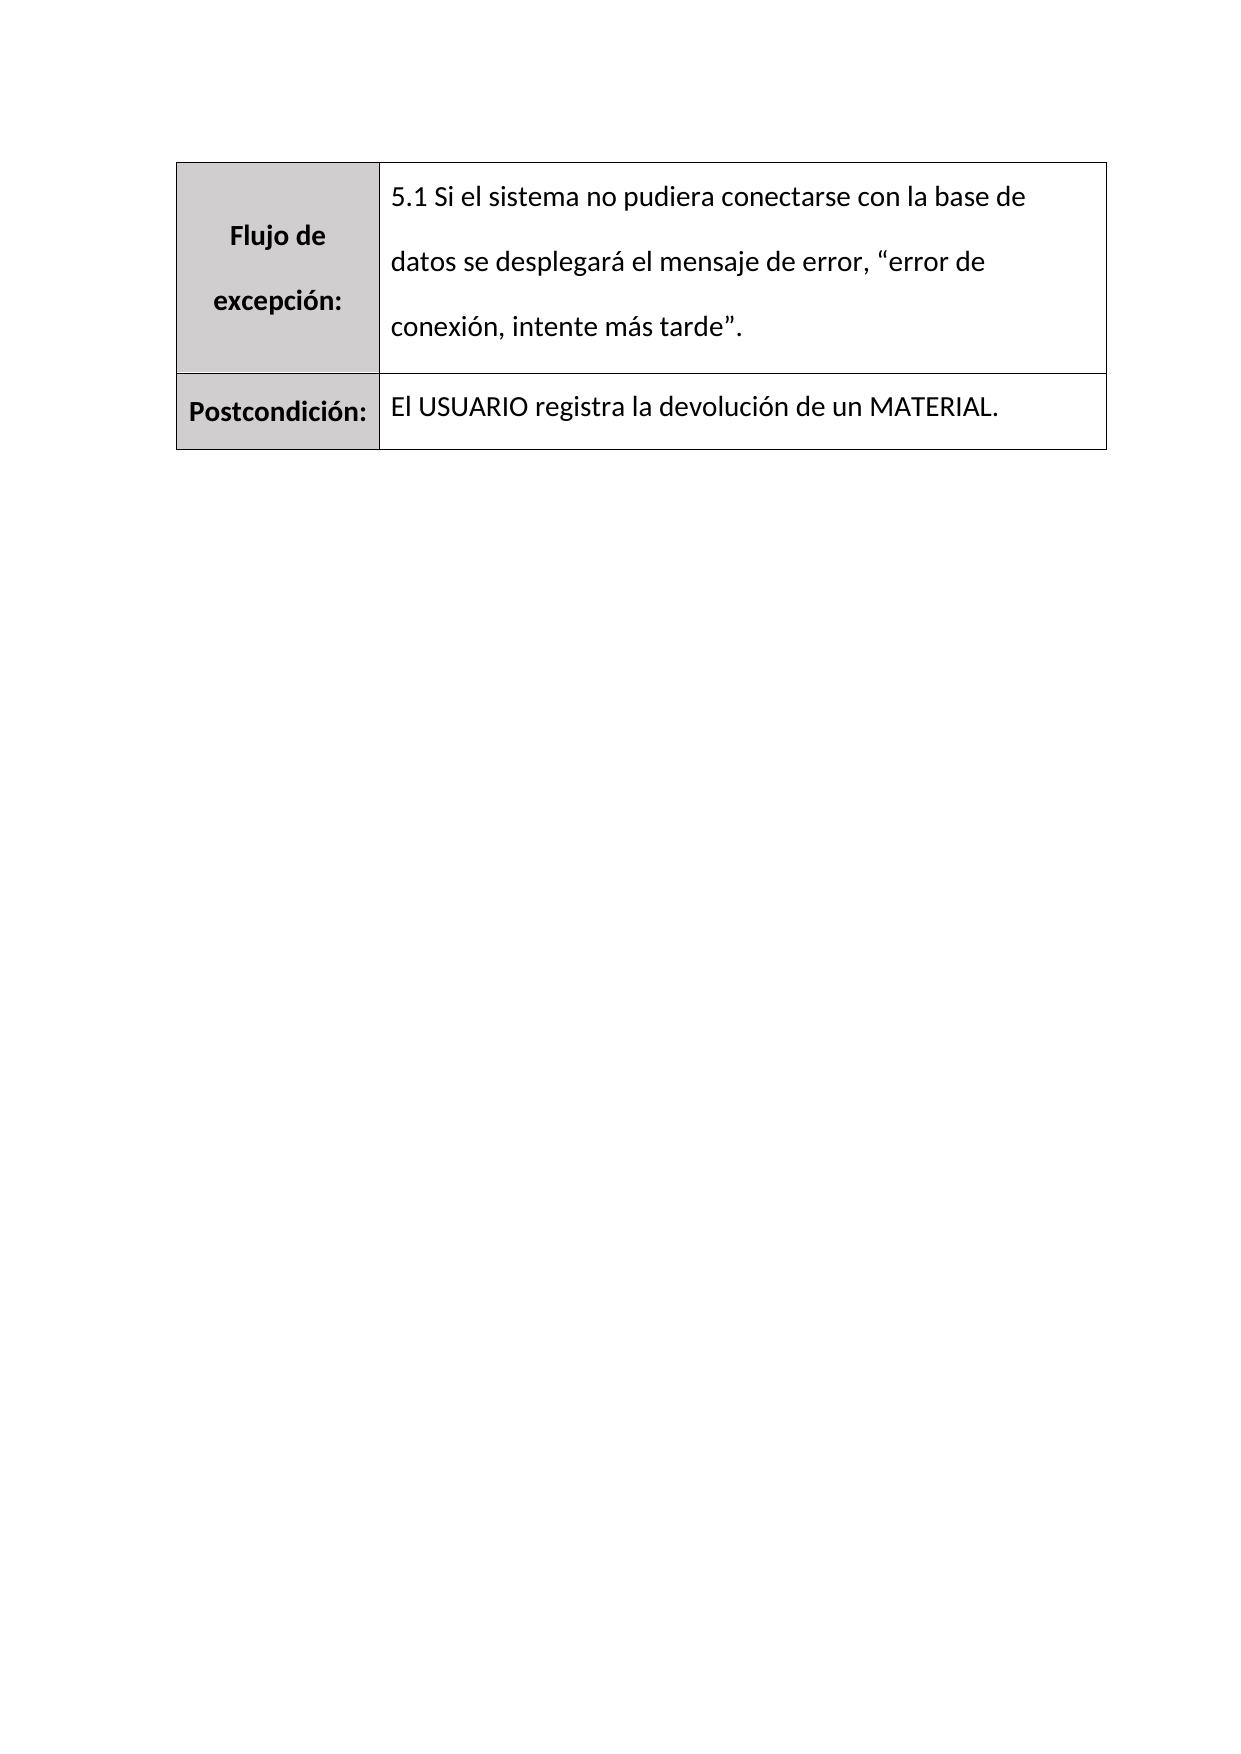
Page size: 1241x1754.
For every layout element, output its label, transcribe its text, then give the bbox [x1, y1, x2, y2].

table_cell Flujo de excepción: [177, 163, 379, 372]
table_cell El USUARIO registra la devolución de un MATERIAL. [380, 374, 1106, 449]
table_cell Postcondición: [177, 374, 379, 449]
table_cell 5.1 Si el sistema no pudiera conectarse con la base de datos se desplegará el mensaje de error, “error de conexión, intente más tarde”. [380, 163, 1106, 372]
